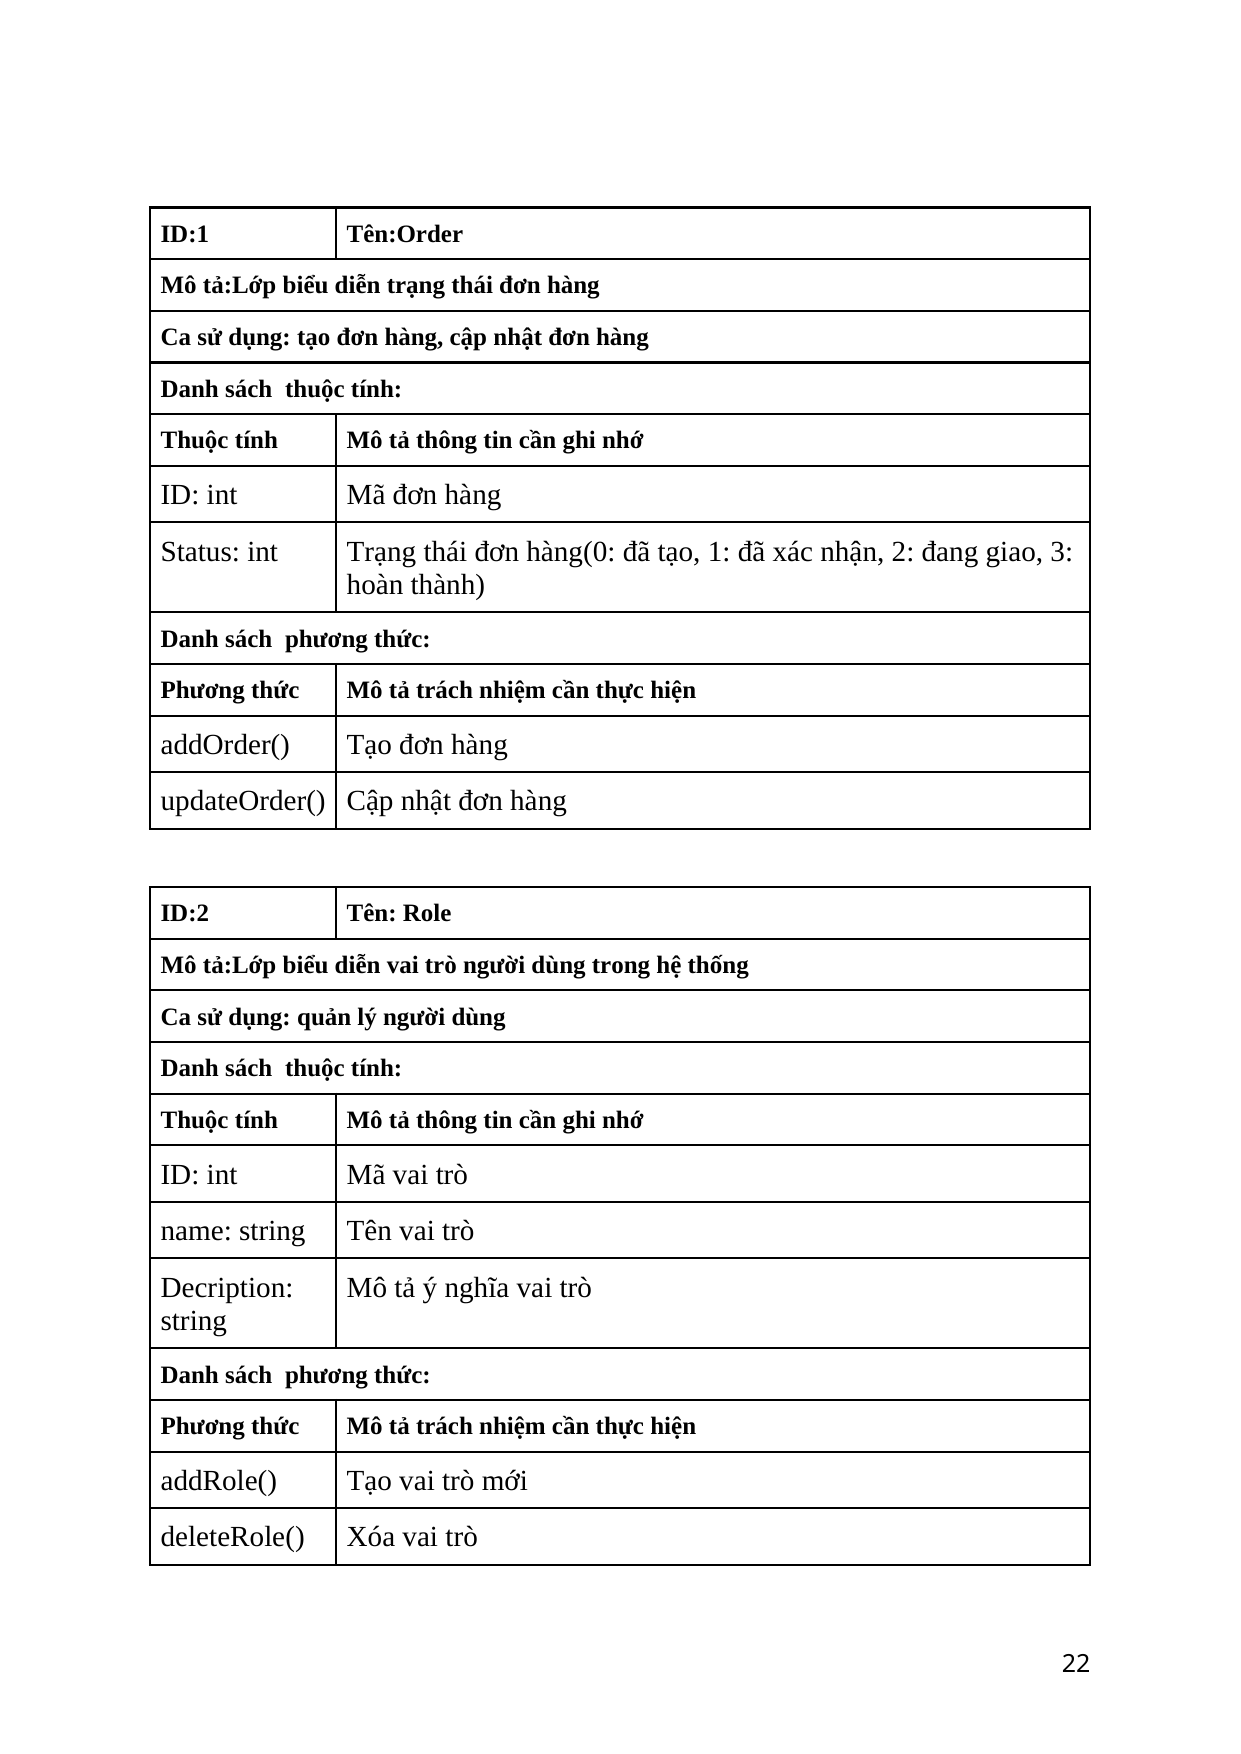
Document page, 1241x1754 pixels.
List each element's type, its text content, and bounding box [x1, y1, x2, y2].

table_cell Mô tả:Lớp biểu diễn trạng thái đơn hàng [151, 260, 1089, 310]
table_cell Mô tả trách nhiệm cần thực hiện [337, 1401, 1089, 1451]
table_cell Xóa vai trò [337, 1509, 1089, 1563]
table_cell ID: int [151, 1146, 335, 1201]
table_cell Danh sách phương thức: [151, 613, 1089, 663]
table_cell Mô tả trách nhiệm cần thực hiện [337, 665, 1089, 714]
table_cell Mô tả thông tin cần ghi nhớ [337, 1095, 1089, 1144]
table_cell Tên vai trò [337, 1203, 1089, 1257]
table_cell Cập nhật đơn hàng [337, 773, 1089, 827]
table_cell Danh sách thuộc tính: [151, 1043, 1089, 1093]
table_cell Ca sử dụng: tạo đơn hàng, cập nhật đơn hàng [151, 312, 1089, 361]
table_cell Danh sách phương thức: [151, 1349, 1089, 1399]
table_cell Decription: string [151, 1259, 335, 1347]
table_cell addRole() [151, 1453, 335, 1507]
table_header Tên: Role [337, 888, 1089, 938]
table_cell Phương thức [151, 665, 335, 714]
table_cell updateOrder() [151, 773, 335, 827]
table_cell Status: int [151, 523, 335, 611]
table_cell Ca sử dụng: quản lý người dùng [151, 991, 1089, 1041]
table_cell deleteRole() [151, 1509, 335, 1563]
table_cell Mô tả ý nghĩa vai trò [337, 1259, 1089, 1347]
table_cell Tạo vai trò mới [337, 1453, 1089, 1507]
table_cell Trạng thái đơn hàng(0: đã tạo, 1: đã xác nhận, 2: đang giao, 3: hoàn thành) [337, 523, 1089, 611]
table_header ID:2 [151, 888, 335, 938]
table_cell Mô tả:Lớp biểu diễn vai trò người dùng trong hệ thống [151, 940, 1089, 989]
table_cell Mã đơn hàng [337, 467, 1089, 521]
table_cell name: string [151, 1203, 335, 1257]
table_cell Thuộc tính [151, 1095, 335, 1144]
table_cell Thuộc tính [151, 415, 335, 465]
table_cell addOrder() [151, 717, 335, 771]
table_header ID:1 [151, 209, 335, 258]
table_cell Phương thức [151, 1401, 335, 1451]
table_cell Tạo đơn hàng [337, 717, 1089, 771]
table_cell Danh sách thuộc tính: [151, 364, 1089, 413]
table_cell ID: int [151, 467, 335, 521]
table_cell Mô tả thông tin cần ghi nhớ [337, 415, 1089, 465]
table_header Tên:Order [337, 209, 1089, 258]
table_cell Mã vai trò [337, 1146, 1089, 1201]
